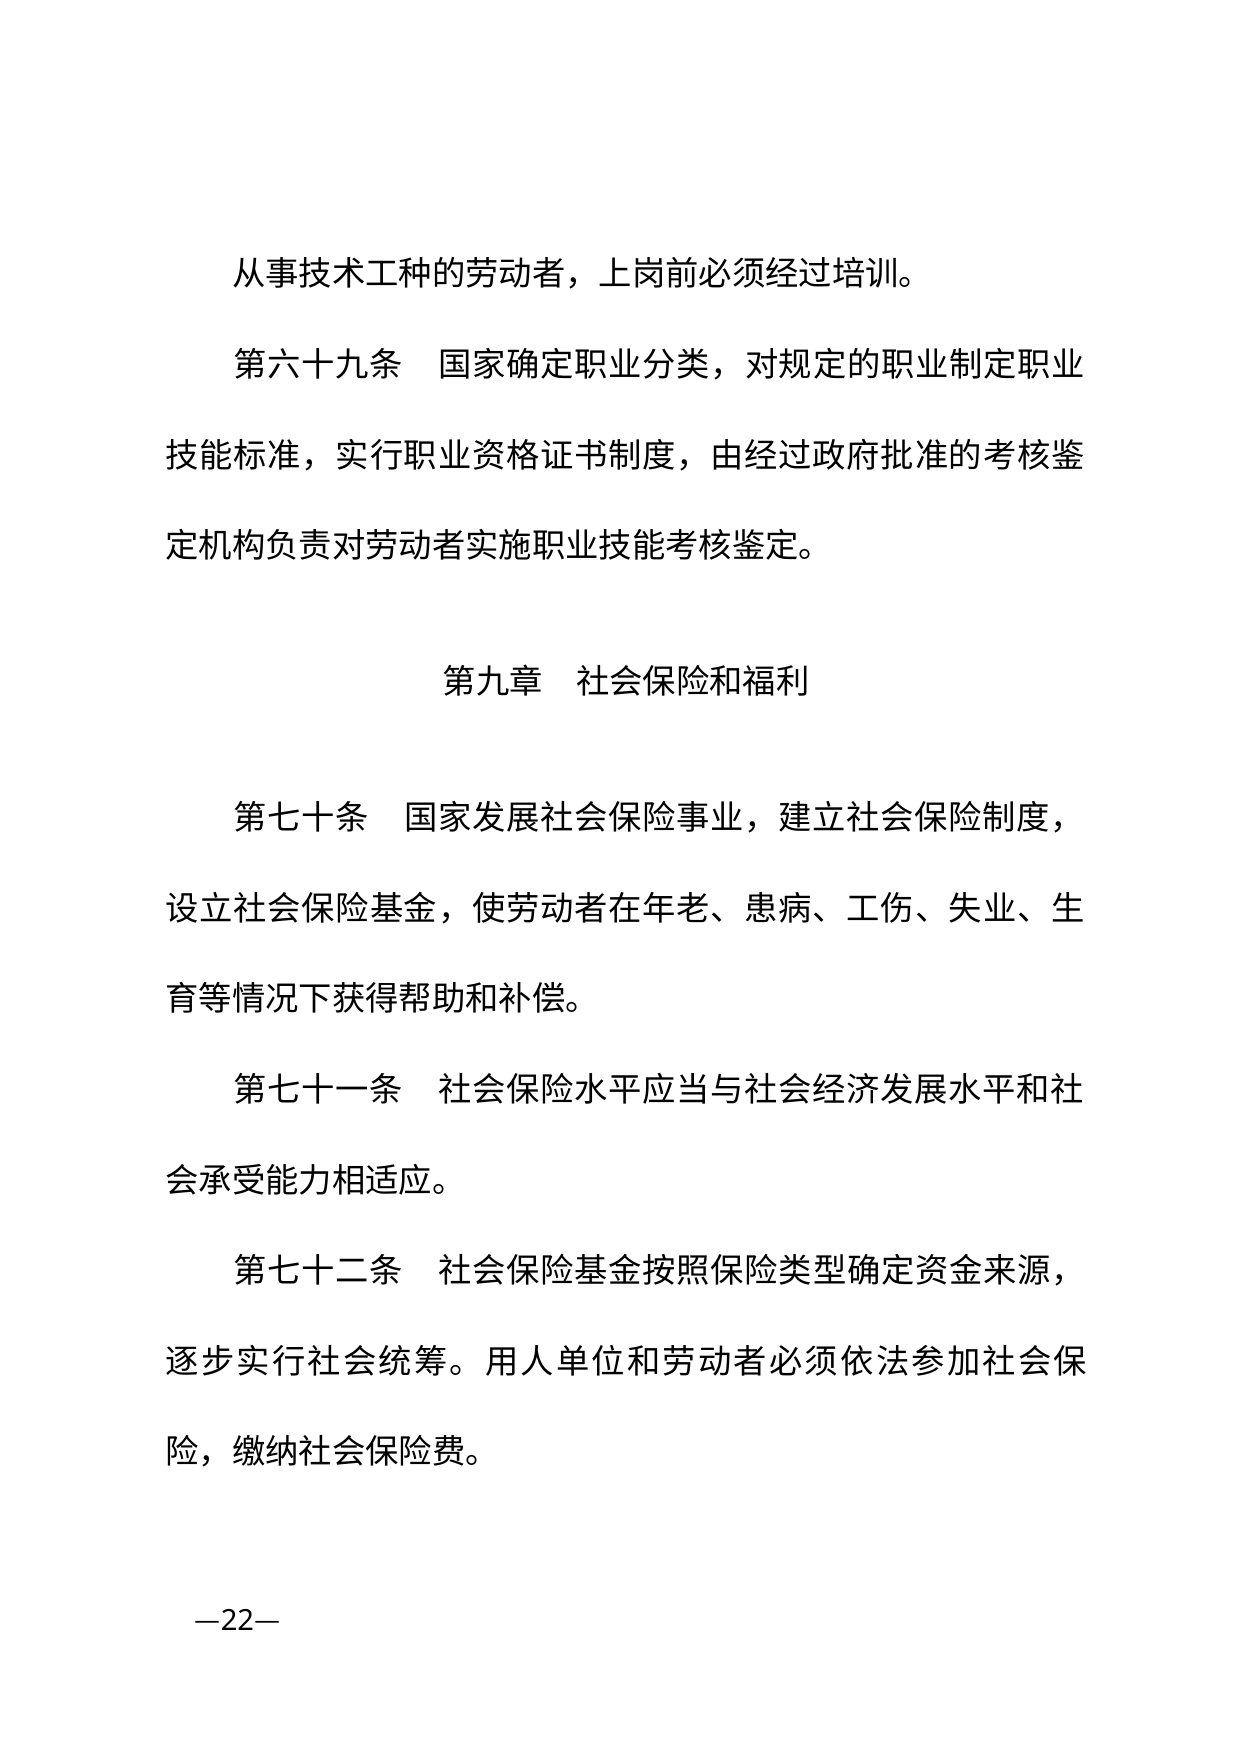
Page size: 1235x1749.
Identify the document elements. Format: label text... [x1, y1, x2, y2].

text 从事技术工种的劳动者，上岗前必须经过培训。 [165, 226, 1087, 317]
text 第七十条 国家发展社会保险事业，建立社会保险制度，设立社会保险基金，使劳动者在年老、患病、工伤、失业、生育等情况下获得帮助和补偿。 [165, 770, 1087, 1042]
text 第九章 社会保险和福利 [165, 634, 1087, 724]
text 第七十一条 社会保险水平应当与社会经济发展水平和社会承受能力相适应。 [165, 1042, 1087, 1223]
text 第六十九条 国家确定职业分类，对规定的职业制定职业技能标准，实行职业资格证书制度，由经过政府批准的考核鉴定机构负责对劳动者实施职业技能考核鉴定。 [165, 317, 1087, 588]
text 第七十二条 社会保险基金按照保险类型确定资金来源，逐步实行社会统筹。用人单位和劳动者必须依法参加社会保险，缴纳社会保险费。 [165, 1223, 1087, 1495]
